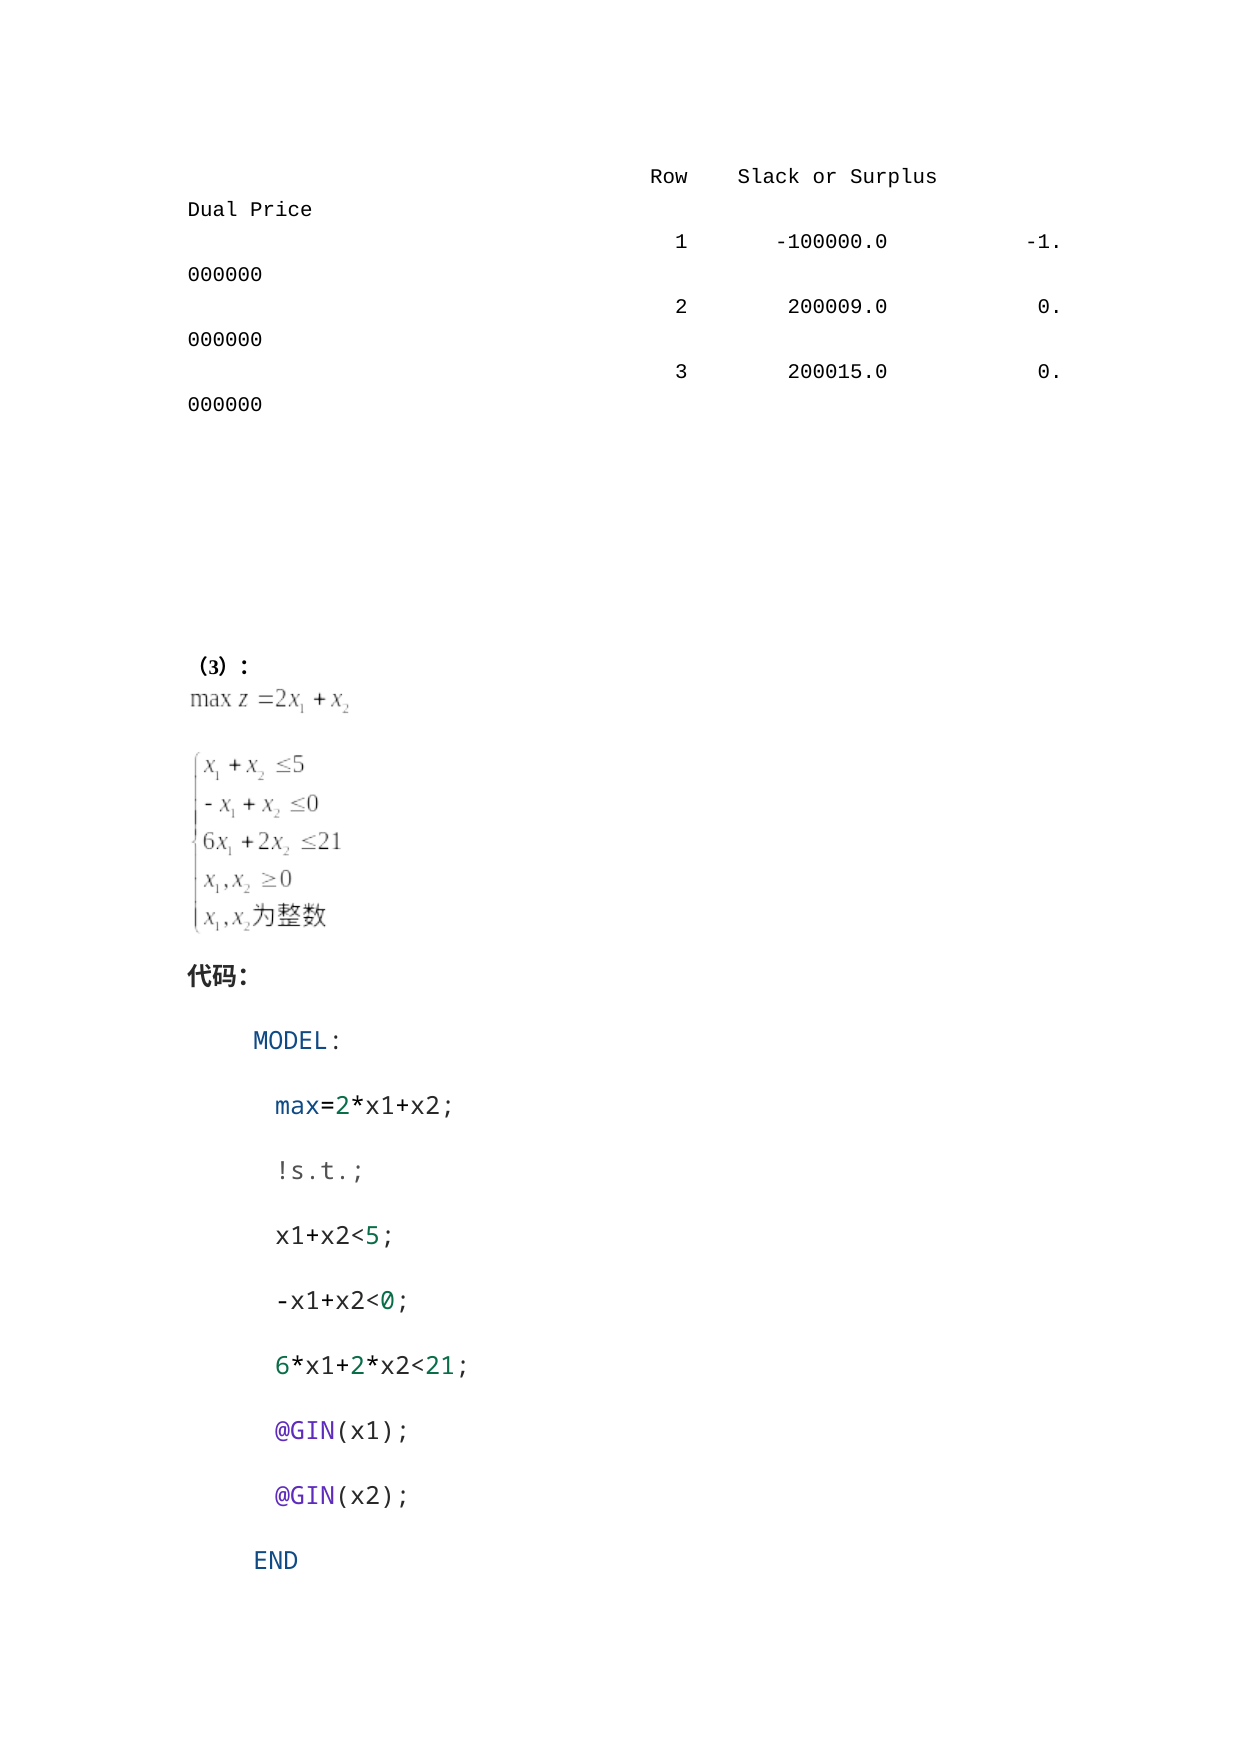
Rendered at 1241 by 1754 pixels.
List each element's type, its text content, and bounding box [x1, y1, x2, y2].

text !s.t.; [275, 1137, 1053, 1202]
text 2 200009.0 0.000000 [187, 292, 1053, 357]
text Row Slack or Surplus Dual Price [187, 162, 1053, 227]
text 3 200015.0 0.000000 [187, 357, 1053, 422]
text max=2*x1+x2; [275, 1072, 1053, 1137]
text END [253, 1527, 1053, 1592]
text （3）： [187, 649, 1053, 682]
text 1 -100000.0 -1.000000 [187, 227, 1053, 292]
text @GIN(x2); [275, 1462, 1053, 1527]
text x1+x2<5; [275, 1202, 1053, 1267]
text 6*x1+2*x2<21; [275, 1332, 1053, 1397]
text MODEL: [253, 1007, 1053, 1072]
text -x1+x2<0; [275, 1267, 1053, 1332]
text 代码： [187, 942, 1053, 1007]
text @GIN(x1); [275, 1397, 1053, 1462]
